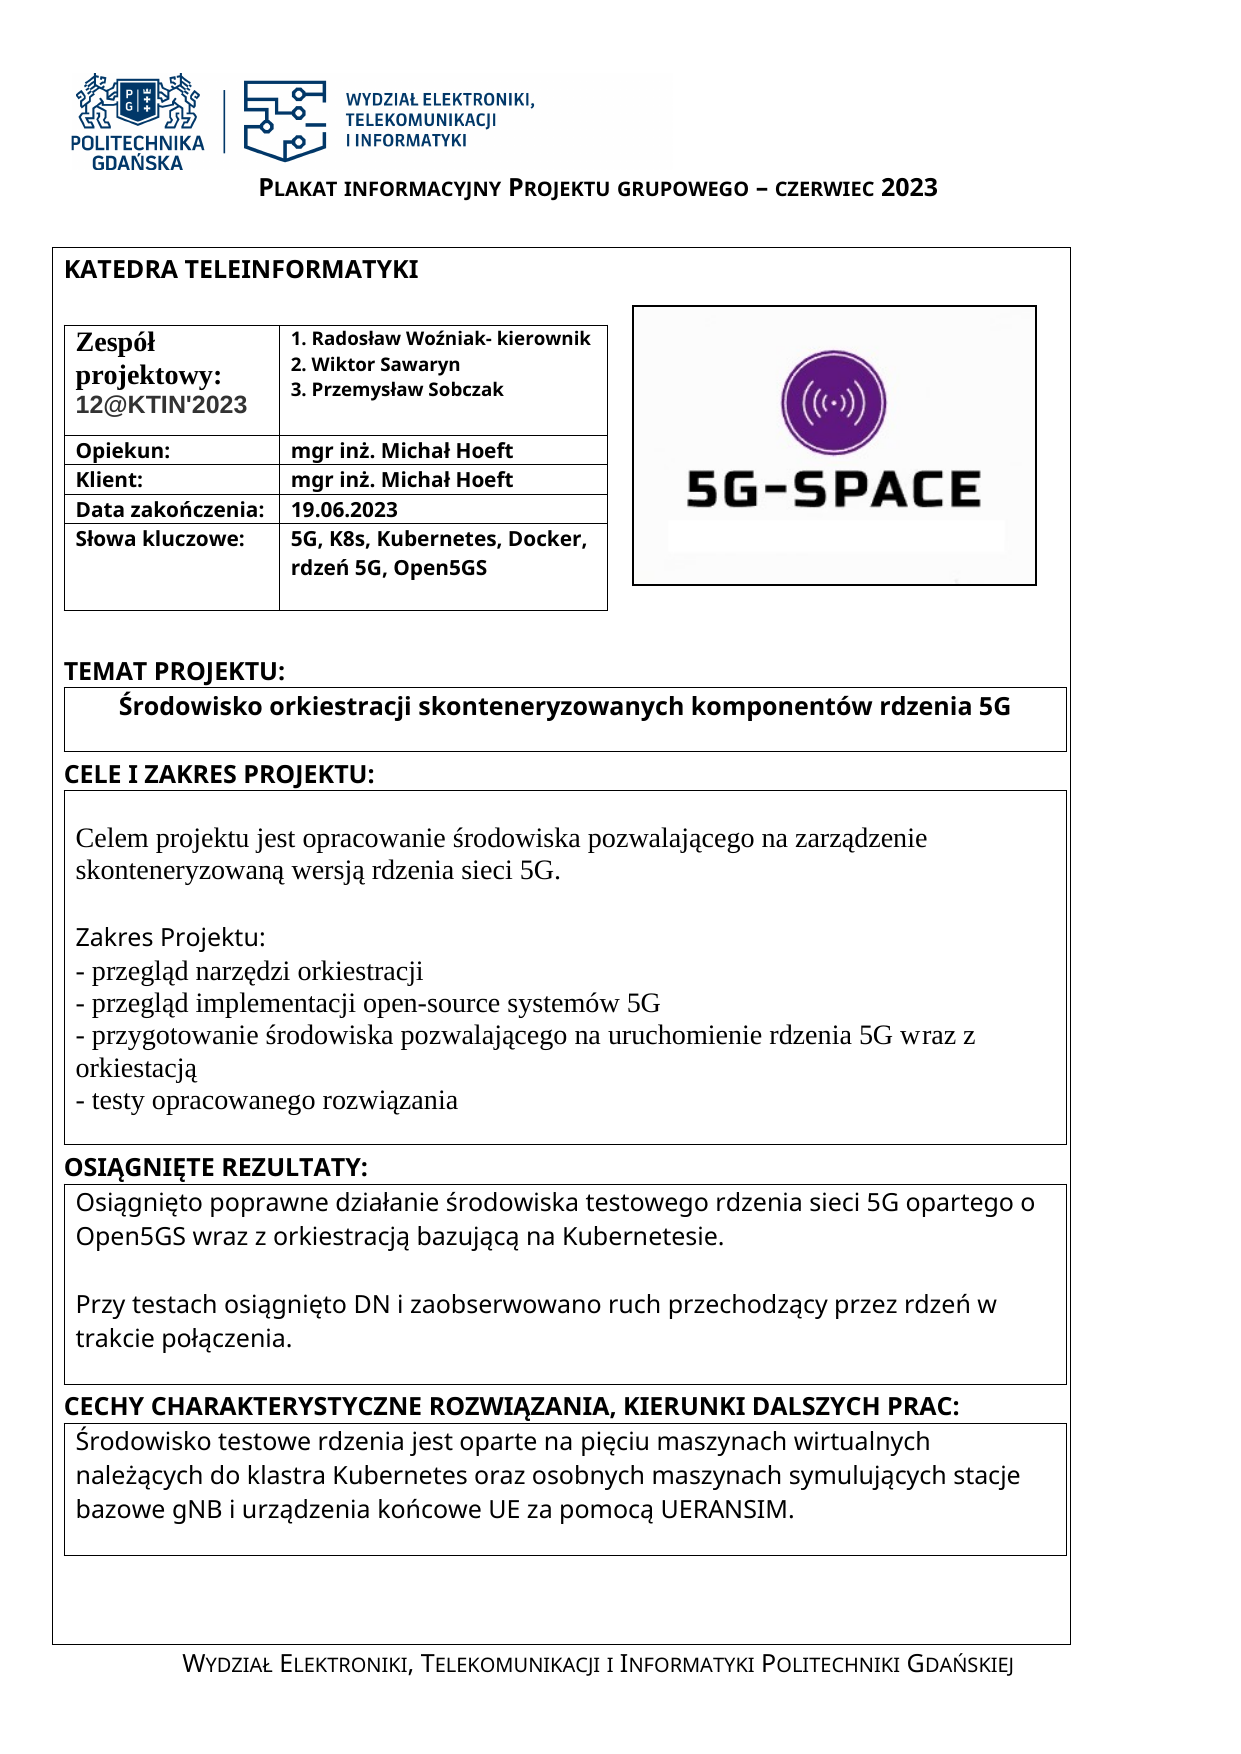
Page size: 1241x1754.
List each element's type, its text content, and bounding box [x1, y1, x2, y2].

picture [634, 307, 1035, 584]
picture [71, 73, 673, 170]
table_header KATEDRA TELEINFORMATYKI TEMAT PROJEKTU: CELE I ZAKRES PROJEKTU: OSIĄGNIĘTE REZULTATY: CECHY CHARAKTERYSTYCZNE ROZWIĄZANIA, KIERUNKI DALSZYCH PRAC: [53, 248, 1070, 1644]
